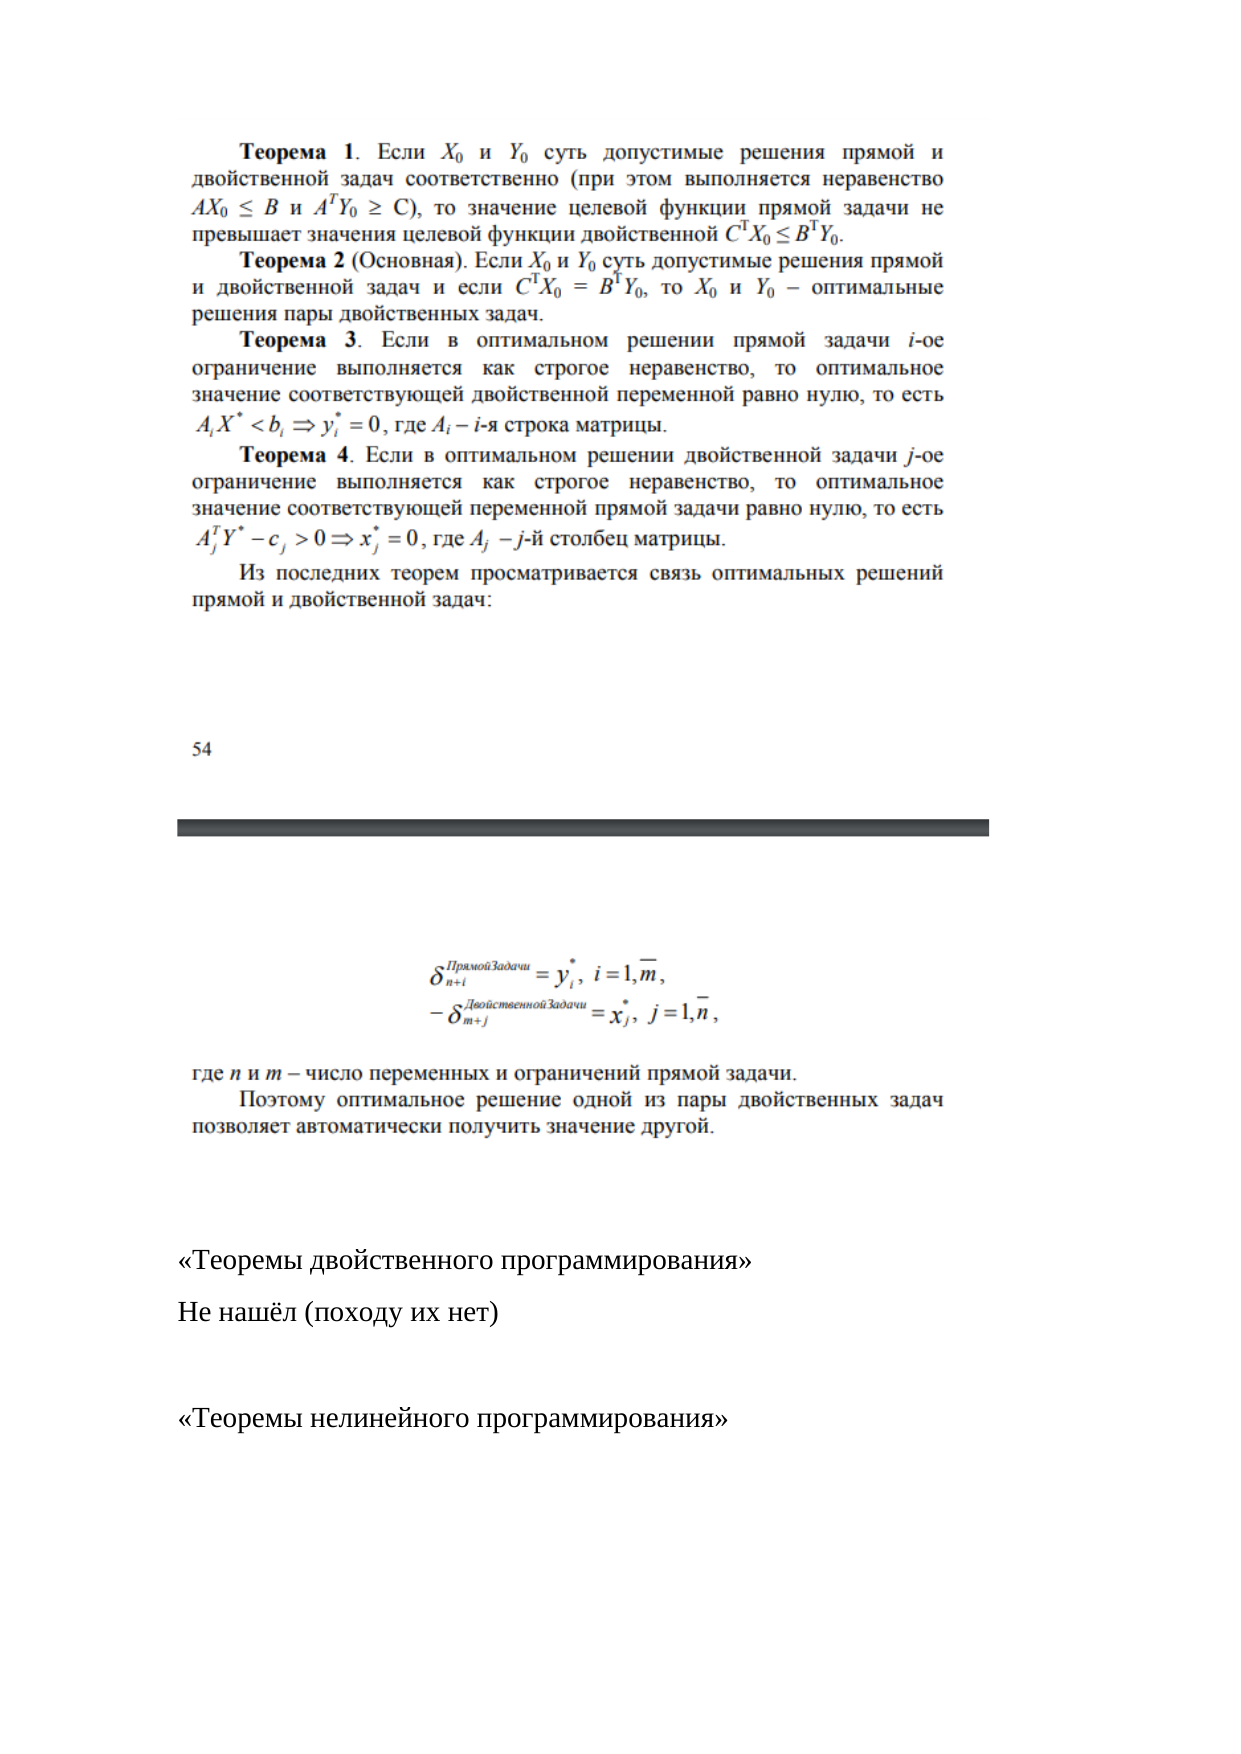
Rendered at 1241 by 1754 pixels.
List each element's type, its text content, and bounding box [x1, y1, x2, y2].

text Не нашёл (походу их нет) [177, 1294, 1152, 1328]
text «Теоремы нелинейного программирования» [177, 1400, 1152, 1434]
text «Теоремы двойственного программирования» [177, 1242, 1152, 1275]
picture [177, 118, 990, 1170]
